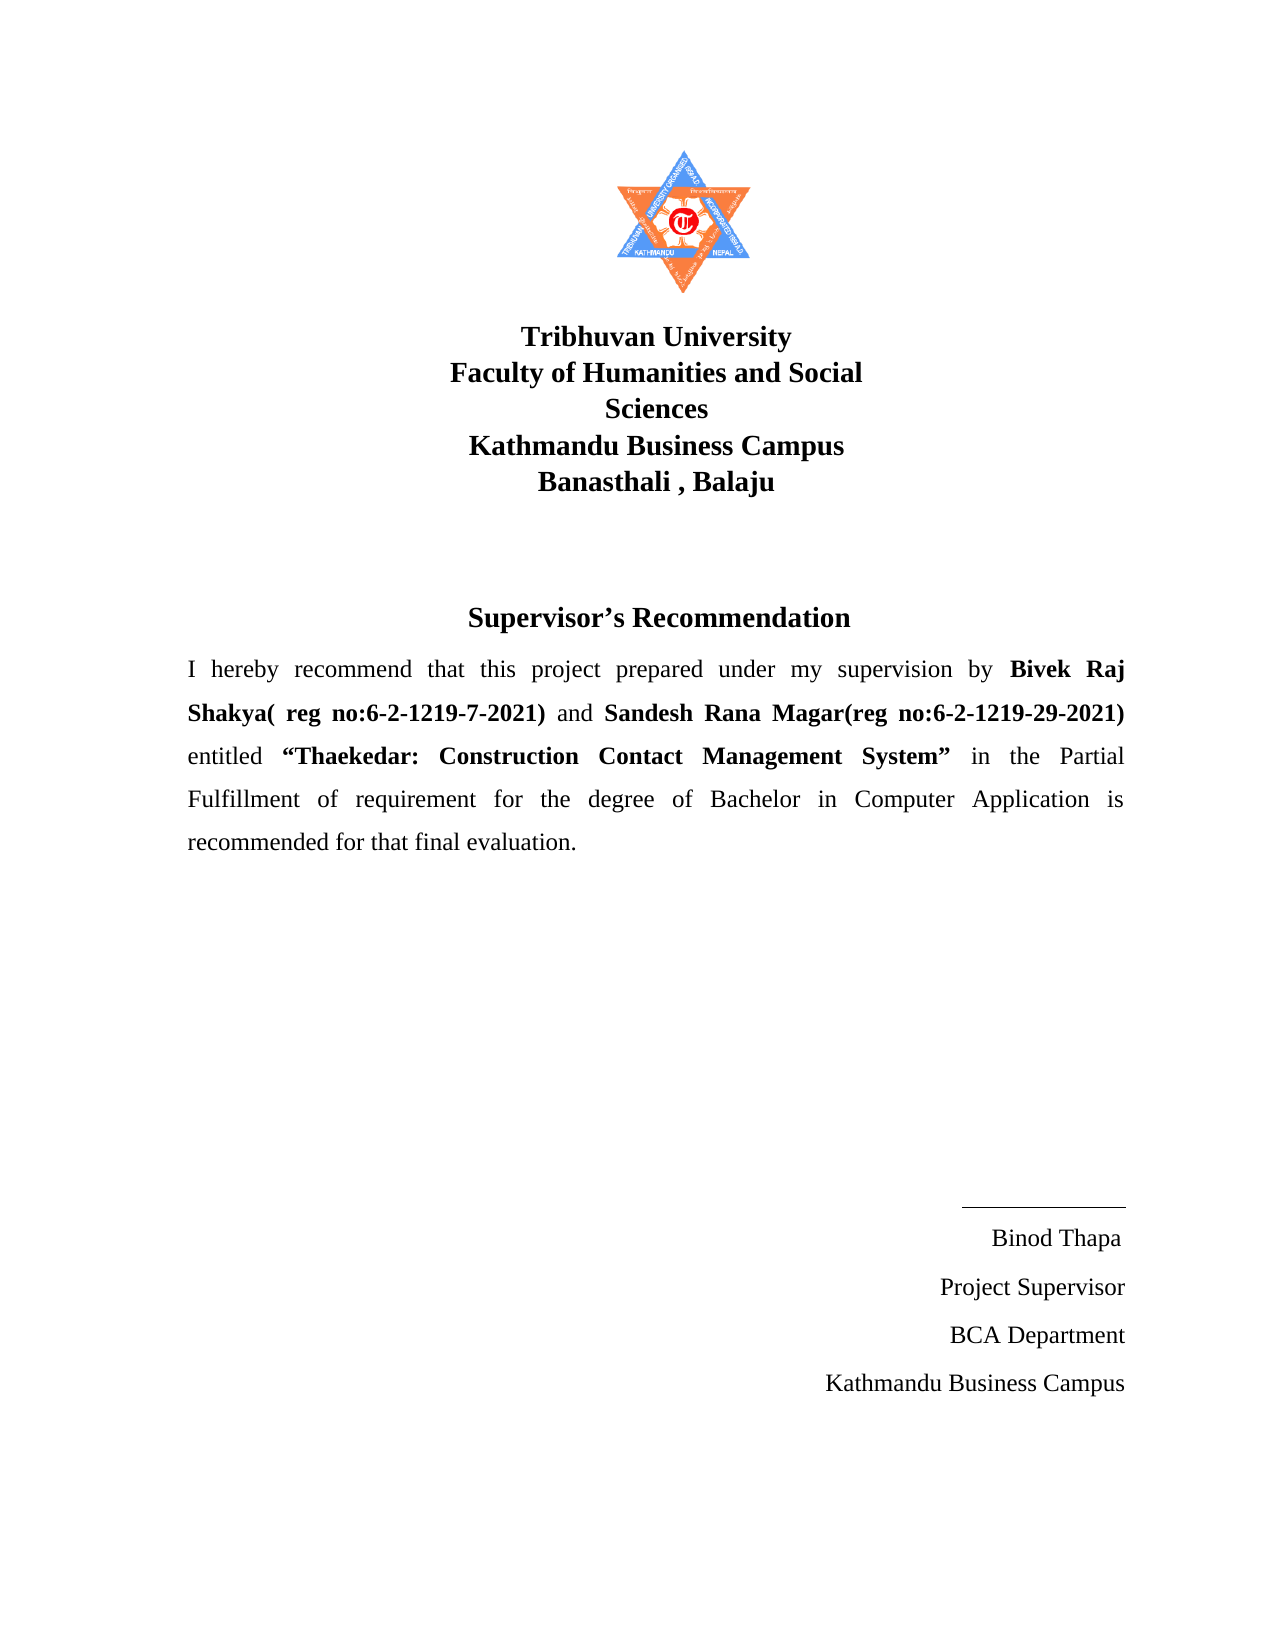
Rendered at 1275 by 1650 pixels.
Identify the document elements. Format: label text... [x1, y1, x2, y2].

text Binod Thapa [862, 1223, 1125, 1252]
text I hereby recommend that this project prepared under my supervision by Bivek Raj Shakya( reg no:6-2-1219-7-2021) and Sandesh Rana Magar(reg no:6-2-1219-29-2021) entitled “Thaekedar: Construction Contact Management System” in the Partial Fulfillment of requirement for the degree of Bachelor in Computer Application is recommended for that final evaluation. [187, 654, 1125, 856]
text Kathmandu Business Campus [403, 428, 909, 461]
text Project Supervisor [187, 1272, 1125, 1300]
text Tribhuvan University [403, 319, 909, 352]
text BCA Department [187, 1320, 1125, 1348]
text Supervisor’s Recommendation [193, 600, 1125, 634]
text Banasthali , Balaju [403, 464, 909, 498]
text Kathmandu Business Campus [187, 1368, 1125, 1397]
text Faculty of Humanities and Social Sciences [403, 355, 909, 425]
picture [614, 150, 752, 293]
